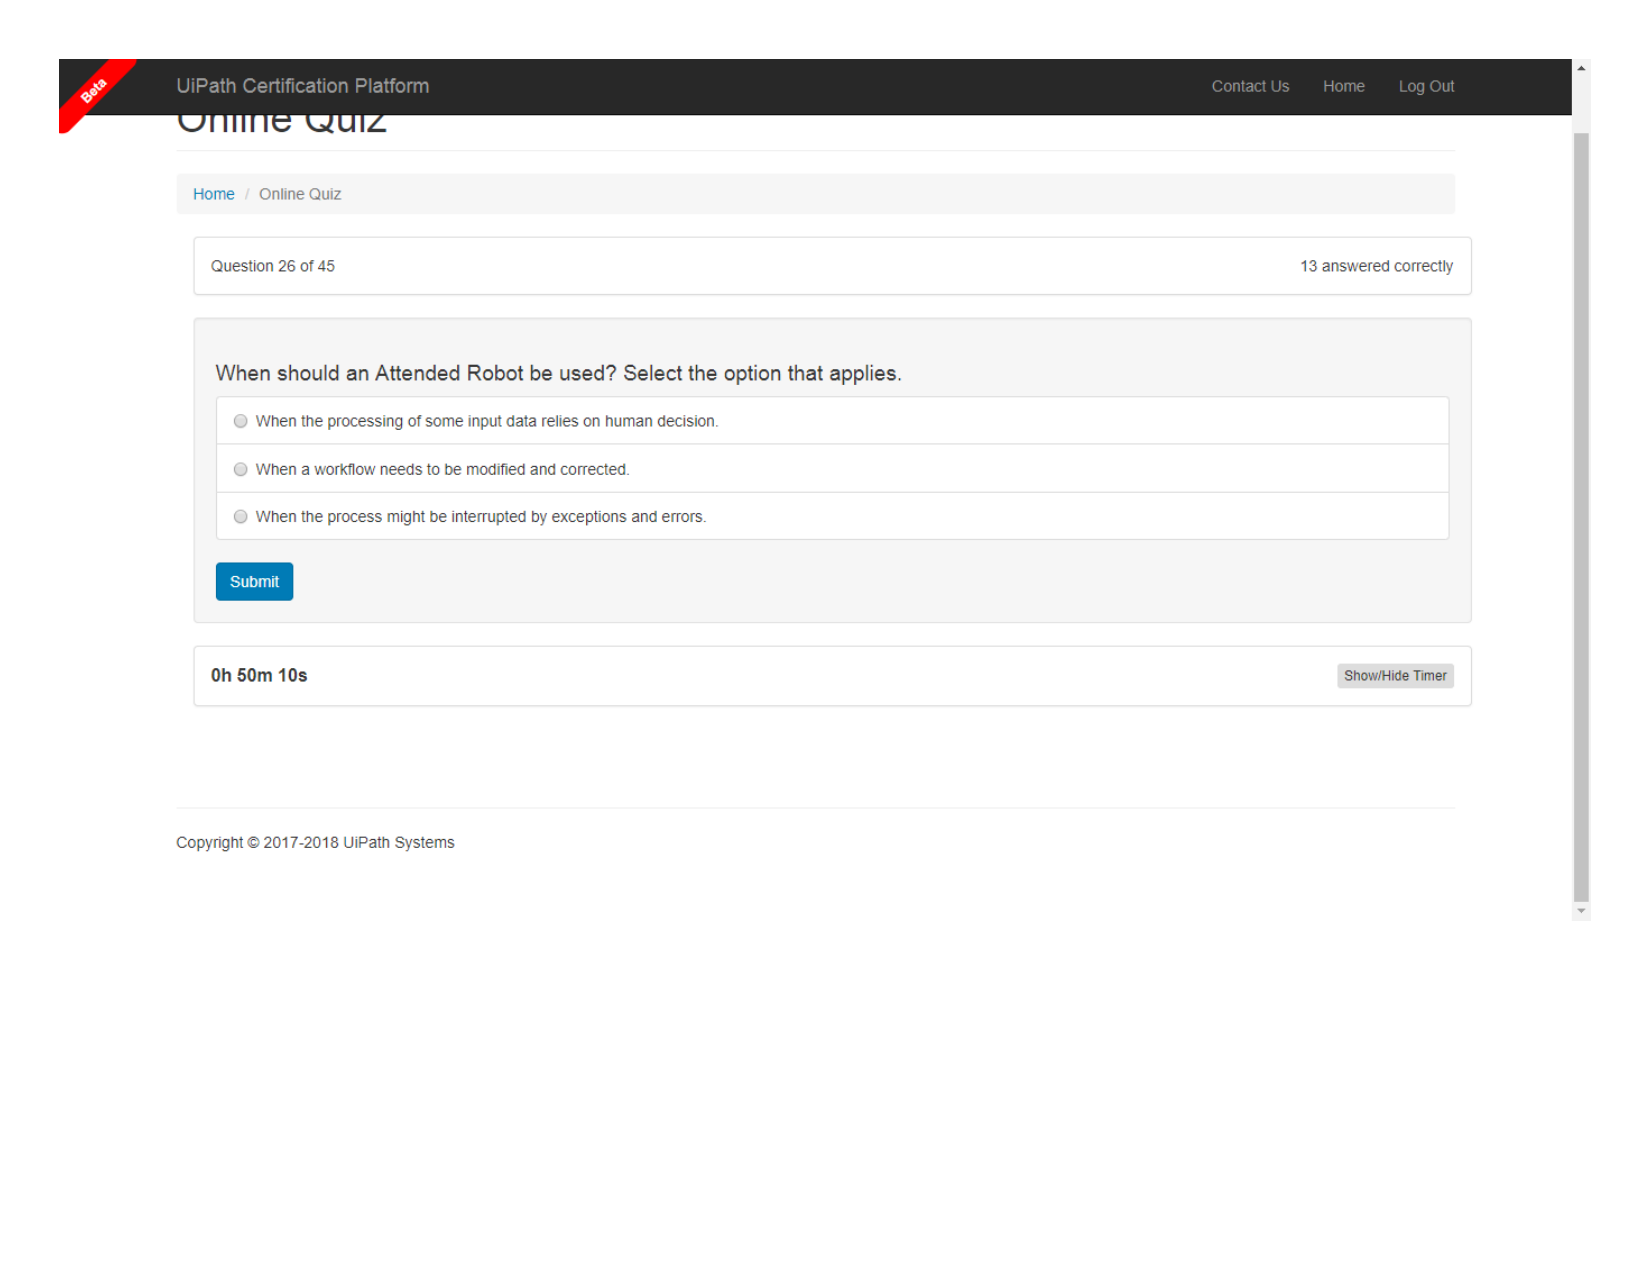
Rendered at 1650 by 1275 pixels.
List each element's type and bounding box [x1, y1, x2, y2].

picture [59, 59, 1591, 921]
